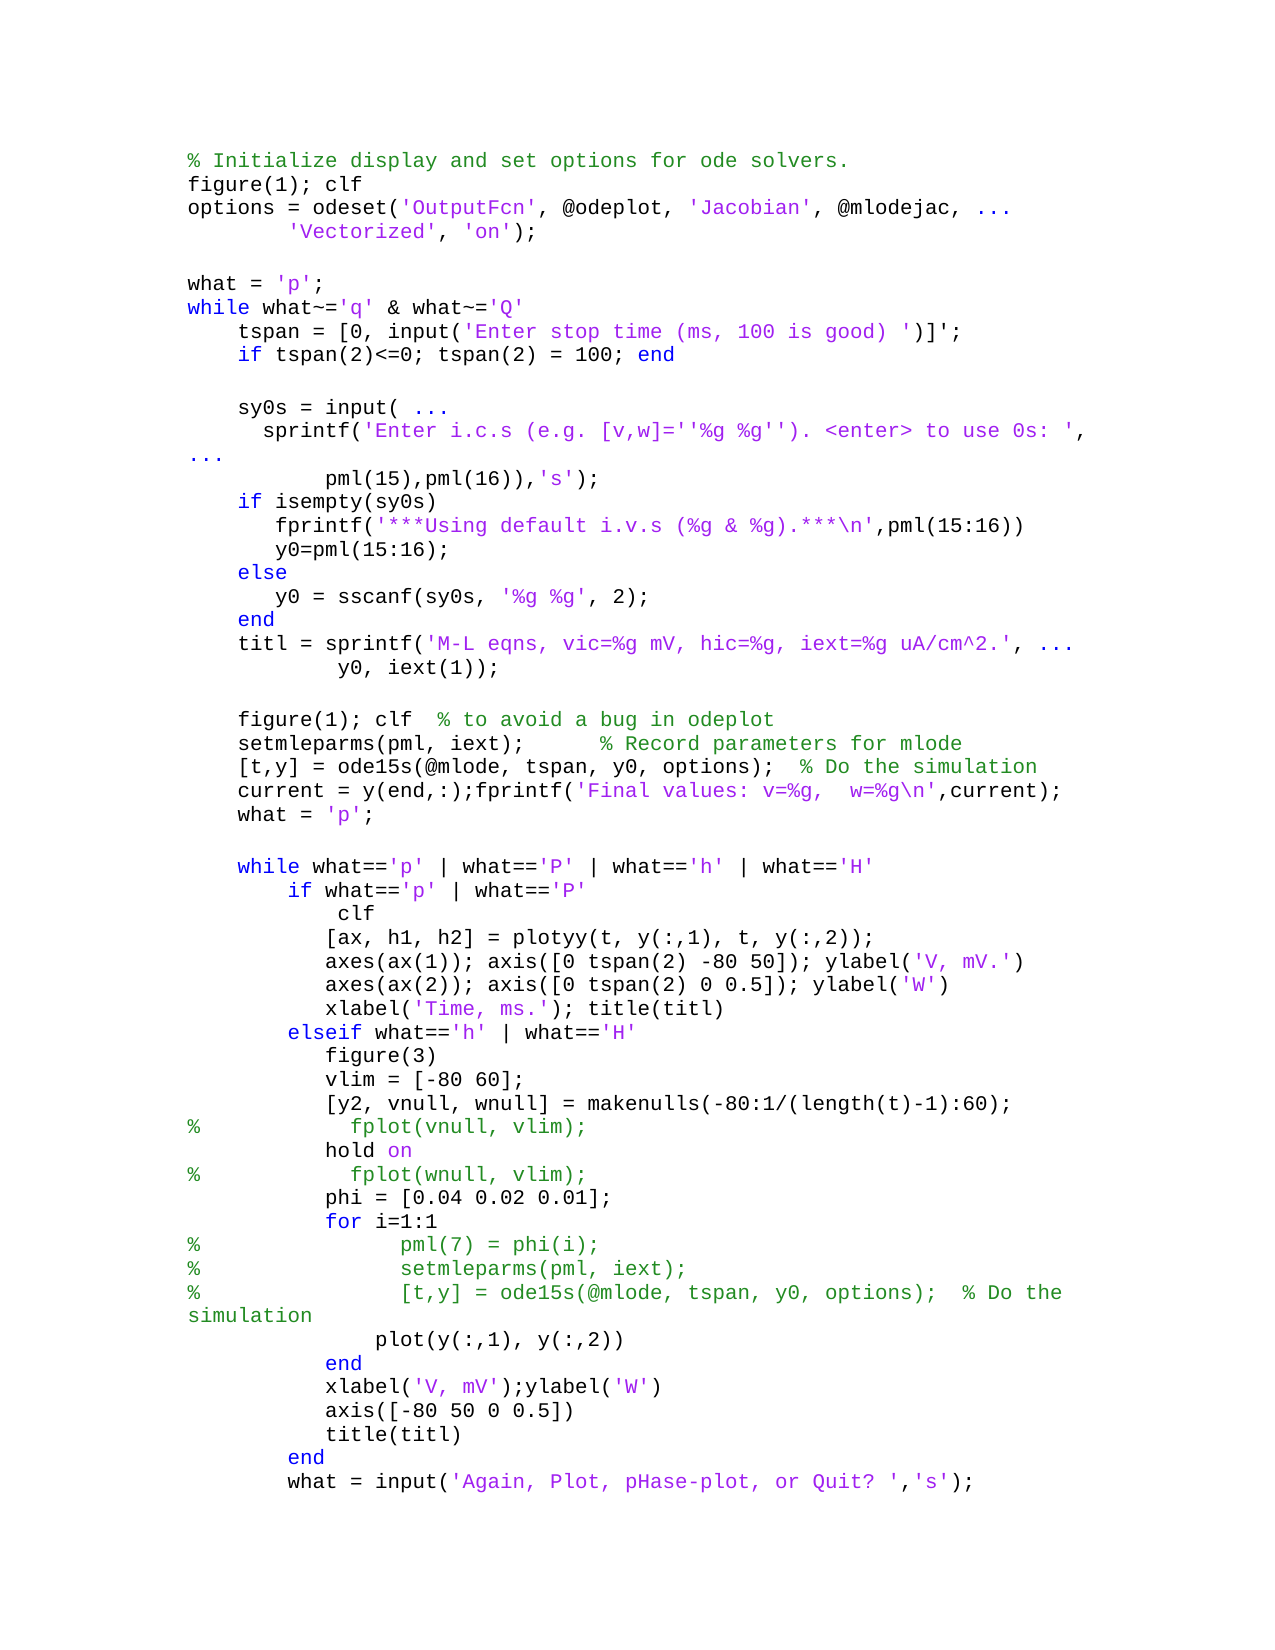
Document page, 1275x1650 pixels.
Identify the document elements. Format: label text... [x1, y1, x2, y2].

text figure(1); clf [187, 174, 1087, 197]
text what = 'p'; [187, 273, 1087, 297]
text sy0s = input( ... [187, 397, 1087, 420]
text setmleparms(pml, iext); % Record parameters for mlode [187, 733, 1087, 756]
text what = input('Again, Plot, pHase-plot, or Quit? ','s'); [187, 1471, 1087, 1494]
text figure(3) [187, 1045, 1087, 1069]
text axes(ax(1)); axis([0 tspan(2) -80 50]); ylabel('V, mV.') [187, 951, 1087, 974]
text % fplot(wnull, vlim); [187, 1163, 1087, 1187]
text clf [187, 903, 1087, 927]
text figure(1); clf % to avoid a bug in odeplot [187, 709, 1087, 733]
text [y2, vnull, wnull] = makenulls(-80:1/(length(t)-1):60); [187, 1093, 1087, 1116]
text [ax, h1, h2] = plotyy(t, y(:,1), t, y(:,2)); [187, 927, 1087, 951]
text tspan = [0, input('Enter stop time (ms, 100 is good) ')]'; [187, 321, 1087, 344]
text plot(y(:,1), y(:,2)) [187, 1329, 1087, 1353]
text y0=pml(15:16); [187, 538, 1087, 562]
text % fplot(vnull, vlim); [187, 1116, 1087, 1140]
text y0 = sscanf(sy0s, '%g %g', 2); [187, 586, 1087, 609]
text vlim = [-80 60]; [187, 1069, 1087, 1093]
text pml(15),pml(16)),'s'); [187, 468, 1087, 491]
text titl = sprintf('M-L eqns, vic=%g mV, hic=%g, iext=%g uA/cm^2.', ... [187, 633, 1087, 657]
text % [t,y] = ode15s(@mlode, tspan, y0, options); % Do the simulation [187, 1282, 1087, 1329]
text current = y(end,:);fprintf('Final values: v=%g, w=%g\n',current); [187, 780, 1087, 804]
text fprintf('***Using default i.v.s (%g & %g).***\n',pml(15:16)) [187, 515, 1087, 538]
text while what~='q' & what~='Q' [187, 297, 1087, 321]
text end [187, 1447, 1087, 1471]
text else [187, 562, 1087, 586]
text y0, iext(1)); [187, 657, 1087, 680]
text axes(ax(2)); axis([0 tspan(2) 0 0.5]); ylabel('W') [187, 974, 1087, 998]
text 'Vectorized', 'on'); [187, 221, 1087, 244]
text while what=='p' | what=='P' | what=='h' | what=='H' [187, 856, 1087, 880]
text if what=='p' | what=='P' [187, 880, 1087, 903]
text elseif what=='h' | what=='H' [187, 1022, 1087, 1045]
text axis([-80 50 0 0.5]) [187, 1400, 1087, 1424]
text options = odeset('OutputFcn', @odeplot, 'Jacobian', @mlodejac, ... [187, 197, 1087, 221]
text if tspan(2)<=0; tspan(2) = 100; end [187, 344, 1087, 368]
text end [187, 1353, 1087, 1376]
text % Initialize display and set options for ode solvers. [187, 150, 1087, 174]
text xlabel('V, mV');ylabel('W') [187, 1376, 1087, 1400]
text end [187, 609, 1087, 633]
text sprintf('Enter i.c.s (e.g. [v,w]=''%g %g''). <enter> to use 0s: ', ... [187, 420, 1087, 468]
text for i=1:1 [187, 1211, 1087, 1234]
text % pml(7) = phi(i); [187, 1234, 1087, 1258]
text what = 'p'; [187, 804, 1087, 827]
text title(titl) [187, 1424, 1087, 1447]
text hold on [187, 1140, 1087, 1163]
text phi = [0.04 0.02 0.01]; [187, 1187, 1087, 1211]
text if isempty(sy0s) [187, 491, 1087, 515]
text [t,y] = ode15s(@mlode, tspan, y0, options); % Do the simulation [187, 756, 1087, 780]
text xlabel('Time, ms.'); title(titl) [187, 998, 1087, 1022]
text % setmleparms(pml, iext); [187, 1258, 1087, 1282]
